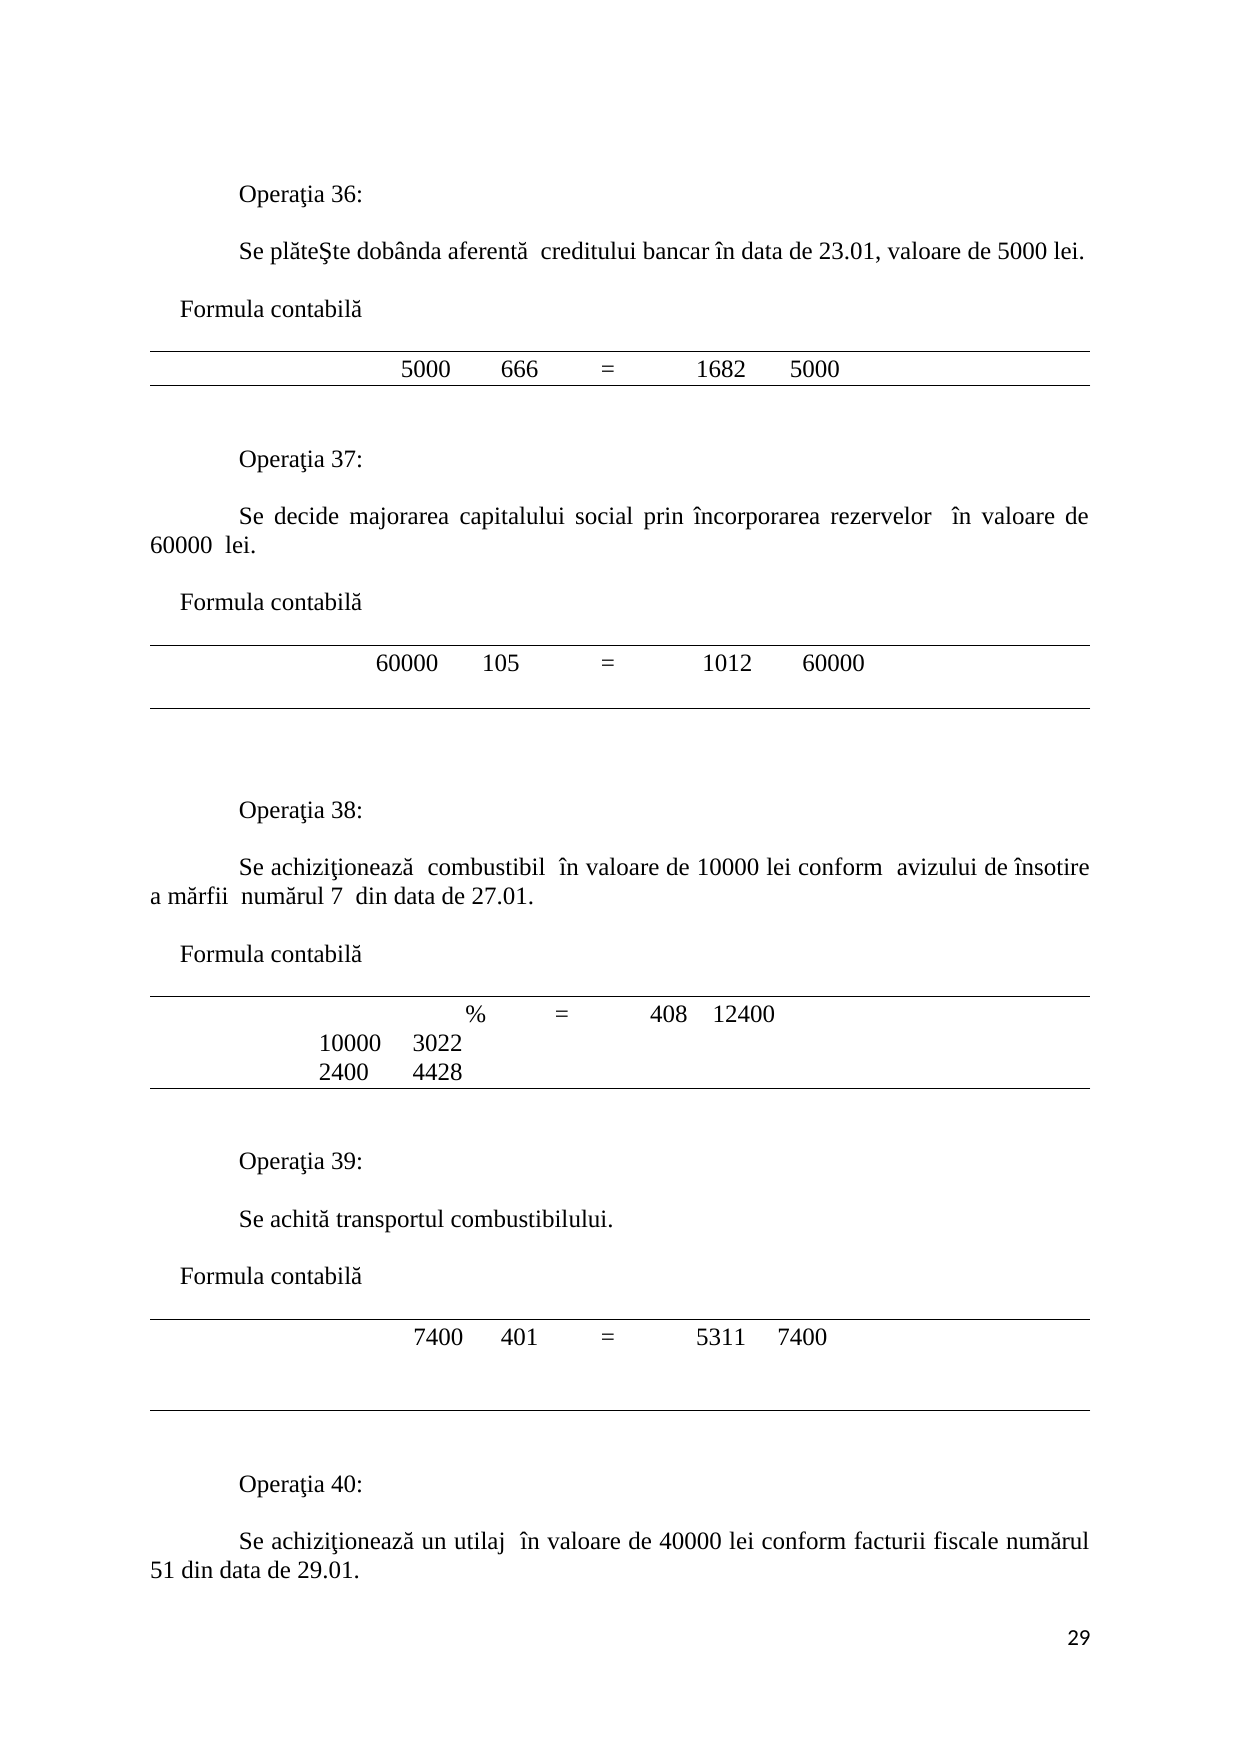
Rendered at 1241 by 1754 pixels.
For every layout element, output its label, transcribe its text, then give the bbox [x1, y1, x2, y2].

text Operaţia 40: [150, 1469, 1090, 1497]
text % = 408 12400 [150, 997, 1090, 1028]
text Operaţia 38: [150, 795, 1090, 824]
text Formula contabilă [150, 294, 1090, 322]
text 60000 105 = 1012 60000 [150, 646, 1090, 677]
text Operaţia 39: [150, 1146, 1090, 1175]
text Se decide majorarea capitalului social prin încorporarea rezervelor în valoare de 60000 lei. [150, 501, 1090, 559]
text Se achită transportul combustibilului. [150, 1204, 1090, 1232]
text 5000 666 = 1682 5000 [150, 352, 1090, 385]
text Operaţia 37: [150, 444, 1090, 472]
text 10000 3022 [150, 1028, 1090, 1054]
text Formula contabilă [150, 1261, 1090, 1290]
text Formula contabilă [150, 939, 1090, 967]
text 2400 4428 [150, 1054, 1090, 1088]
text Operaţia 36: [150, 179, 1090, 207]
text 7400 401 = 5311 7400 [150, 1320, 1090, 1351]
text Formula contabilă [150, 587, 1090, 616]
text Se achiziţionează combustibil în valoare de 10000 lei conform avizului de însotire a mărfii numărul 7 din data de 27.01. [150, 852, 1090, 910]
text Se plăteŞte dobânda aferentă creditului bancar în data de 23.01, valoare de 5000 lei. [150, 236, 1090, 265]
text Se achiziţionează un utilaj în valoare de 40000 lei conform facturii fiscale numărul 51 din data de 29.01. [150, 1526, 1090, 1584]
